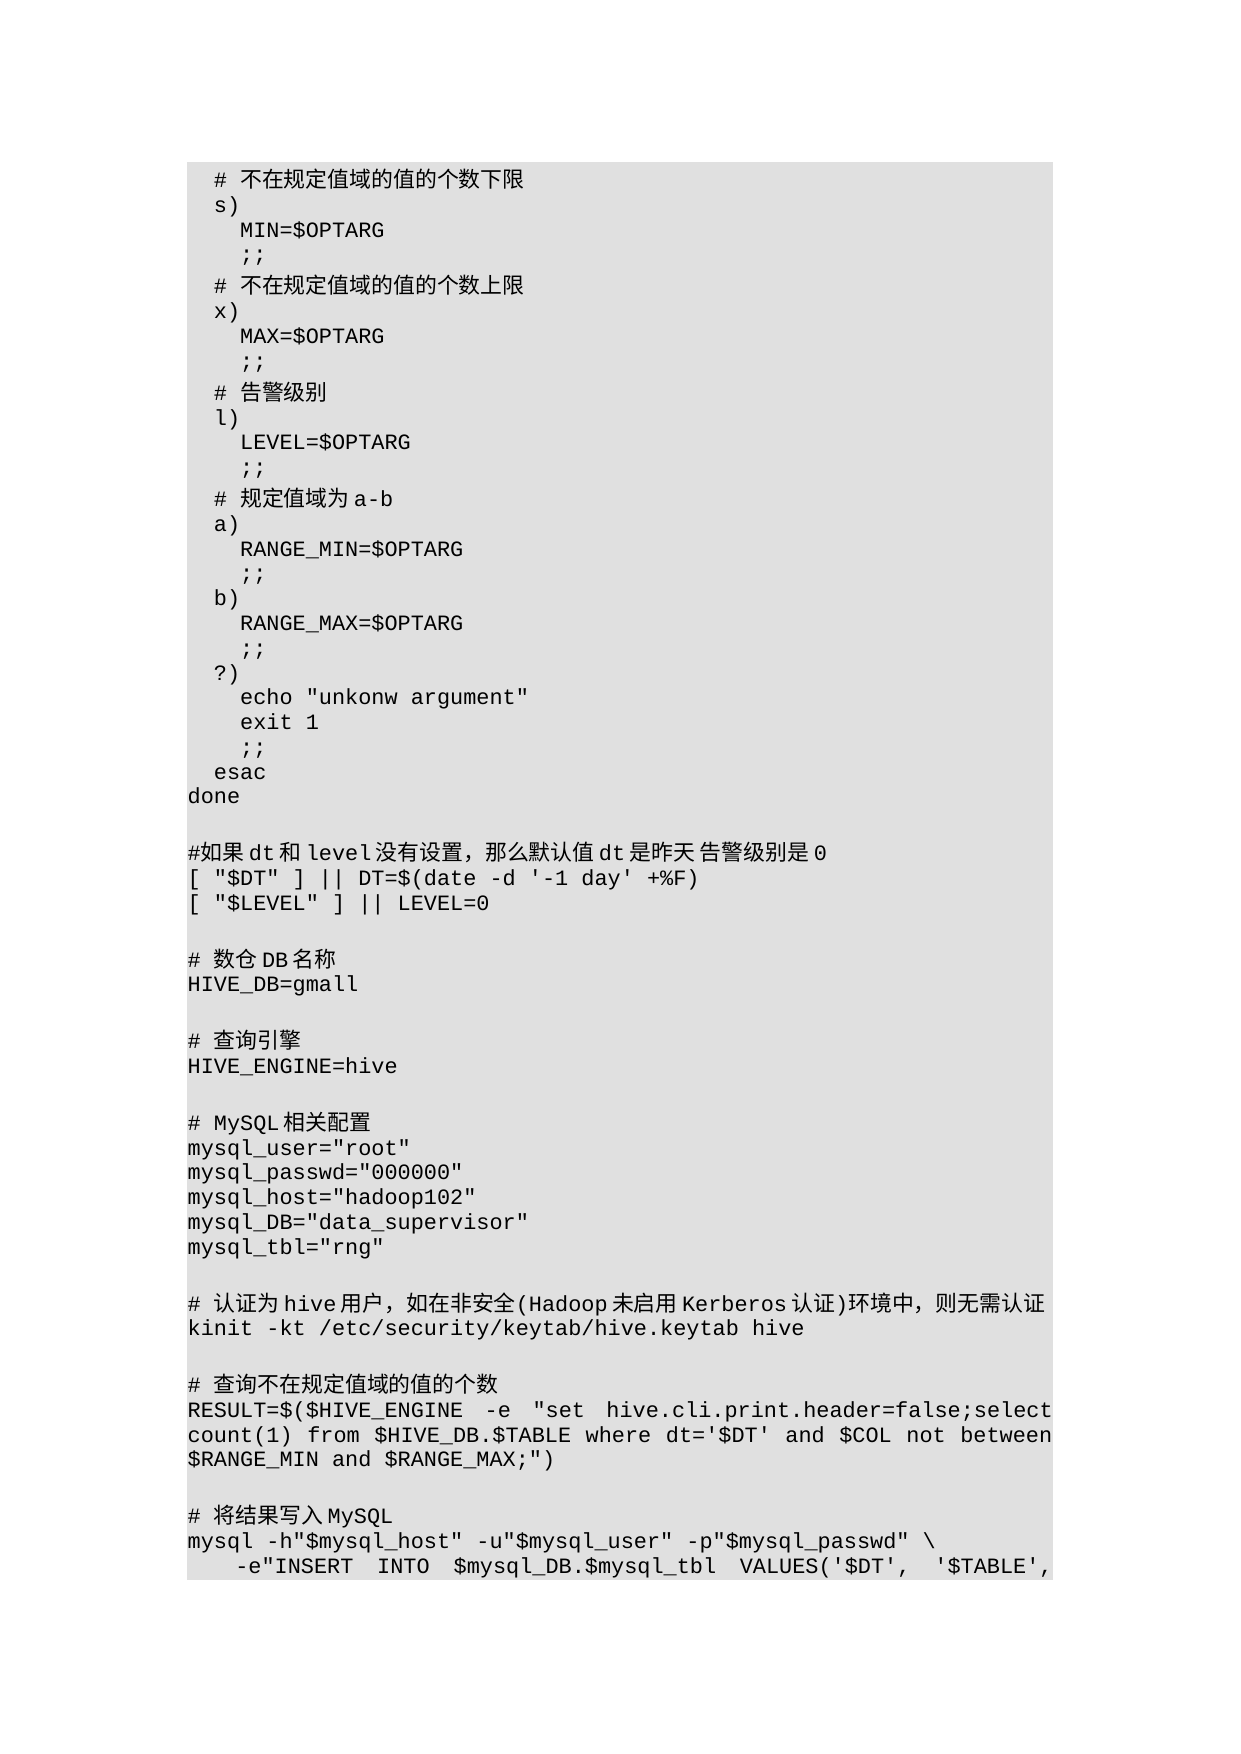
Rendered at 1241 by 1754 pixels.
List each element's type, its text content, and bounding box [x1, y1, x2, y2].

text mysql_DB="data_supervisor" [187, 1211, 1053, 1236]
text ;; [187, 243, 1053, 268]
text HIVE_DB=gmall [187, 974, 1053, 998]
text # 查询引擎 [187, 1023, 1053, 1055]
text ;; [187, 563, 1053, 587]
text done [187, 786, 1053, 811]
text RANGE_MAX=$OPTARG [187, 612, 1053, 637]
text ;; [187, 637, 1053, 662]
text # 不在规定值域的值的个数下限 [187, 162, 1053, 194]
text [187, 1555, 1053, 1580]
text RESULT=$($HIVE_ENGINE -e "set hive.cli.print.header=false;select count(1) from $HIVE_DB.$TABLE where dt='$DT' and $COL not between $RANGE_MIN and $RANGE_MAX;") [187, 1399, 1053, 1473]
text # 数仓DB名称 [187, 942, 1053, 974]
text mysql_tbl="rng" [187, 1236, 1053, 1261]
text s) [187, 194, 1053, 219]
text a) [187, 513, 1053, 538]
text # 不在规定值域的值的个数上限 [187, 268, 1053, 300]
text #如果dt和level没有设置，那么默认值dt是昨天 告警级别是0 [187, 835, 1053, 867]
text mysql_passwd="000000" [187, 1162, 1053, 1186]
text ?) [187, 662, 1053, 687]
text exit 1 [187, 711, 1053, 736]
text HIVE_ENGINE=hive [187, 1055, 1053, 1080]
text kinit -kt /etc/security/keytab/hive.keytab hive [187, 1317, 1053, 1342]
text mysql_user="root" [187, 1137, 1053, 1162]
text ;; [187, 736, 1053, 761]
text echo "unkonw argument" [187, 687, 1053, 711]
text # 将结果写入MySQL [187, 1498, 1053, 1530]
text mysql_host="hadoop102" [187, 1186, 1053, 1211]
text RANGE_MIN=$OPTARG [187, 538, 1053, 563]
text l) [187, 407, 1053, 431]
text # 规定值域为a-b [187, 481, 1053, 513]
text # 认证为hive用户，如在非安全(Hadoop未启用Kerberos认证)环境中，则无需认证 [187, 1286, 1053, 1317]
text MIN=$OPTARG [187, 219, 1053, 243]
text ;; [187, 350, 1053, 375]
text b) [187, 587, 1053, 612]
text MAX=$OPTARG [187, 325, 1053, 350]
text # 告警级别 [187, 375, 1053, 407]
text ;; [187, 456, 1053, 481]
text x) [187, 300, 1053, 325]
text # MySQL相关配置 [187, 1105, 1053, 1137]
text LEVEL=$OPTARG [187, 431, 1053, 456]
text [ "$DT" ] || DT=$(date -d '-1 day' +%F) [187, 867, 1053, 892]
text [ "$LEVEL" ] || LEVEL=0 [187, 892, 1053, 917]
text # 查询不在规定值域的值的个数 [187, 1367, 1053, 1399]
text esac [187, 761, 1053, 786]
text mysql -h"$mysql_host" -u"$mysql_user" -p"$mysql_passwd" \ [187, 1530, 1053, 1555]
